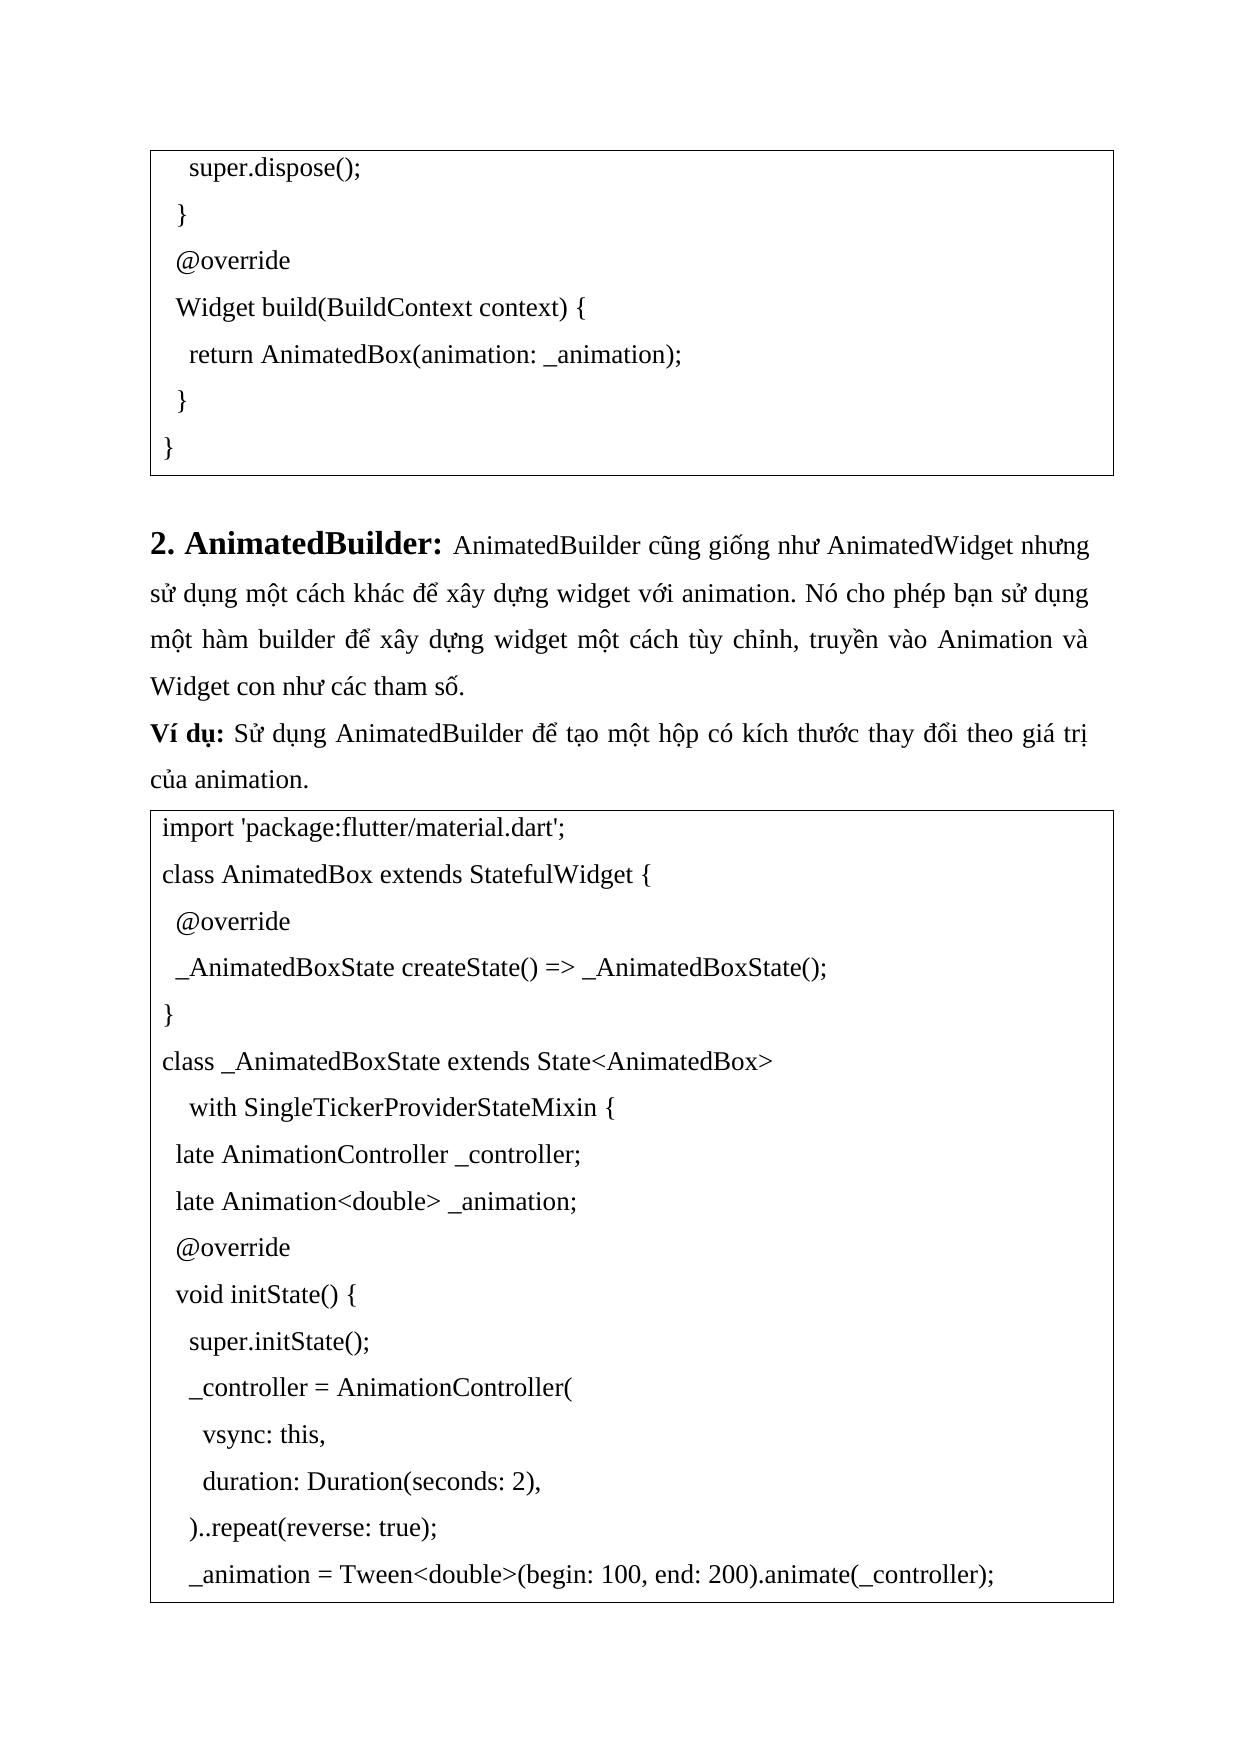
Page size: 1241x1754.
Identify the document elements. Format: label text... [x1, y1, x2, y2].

text 2. AnimatedBuilder: AnimatedBuilder cũng giống như AnimatedWidget nhưng sử dụng một cách khác để xây dựng widget với animation. Nó cho phép bạn sử dụng một hàm builder để xây dựng widget một cách tùy chỉnh, truyền vào Animation và Widget con như các tham số. [150, 523, 1090, 701]
text Ví dụ: Sử dụng AnimatedBuilder để tạo một hộp có kích thước thay đổi theo giá trị của animation. [150, 717, 1090, 795]
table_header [151, 151, 1113, 475]
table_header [151, 811, 1113, 1602]
